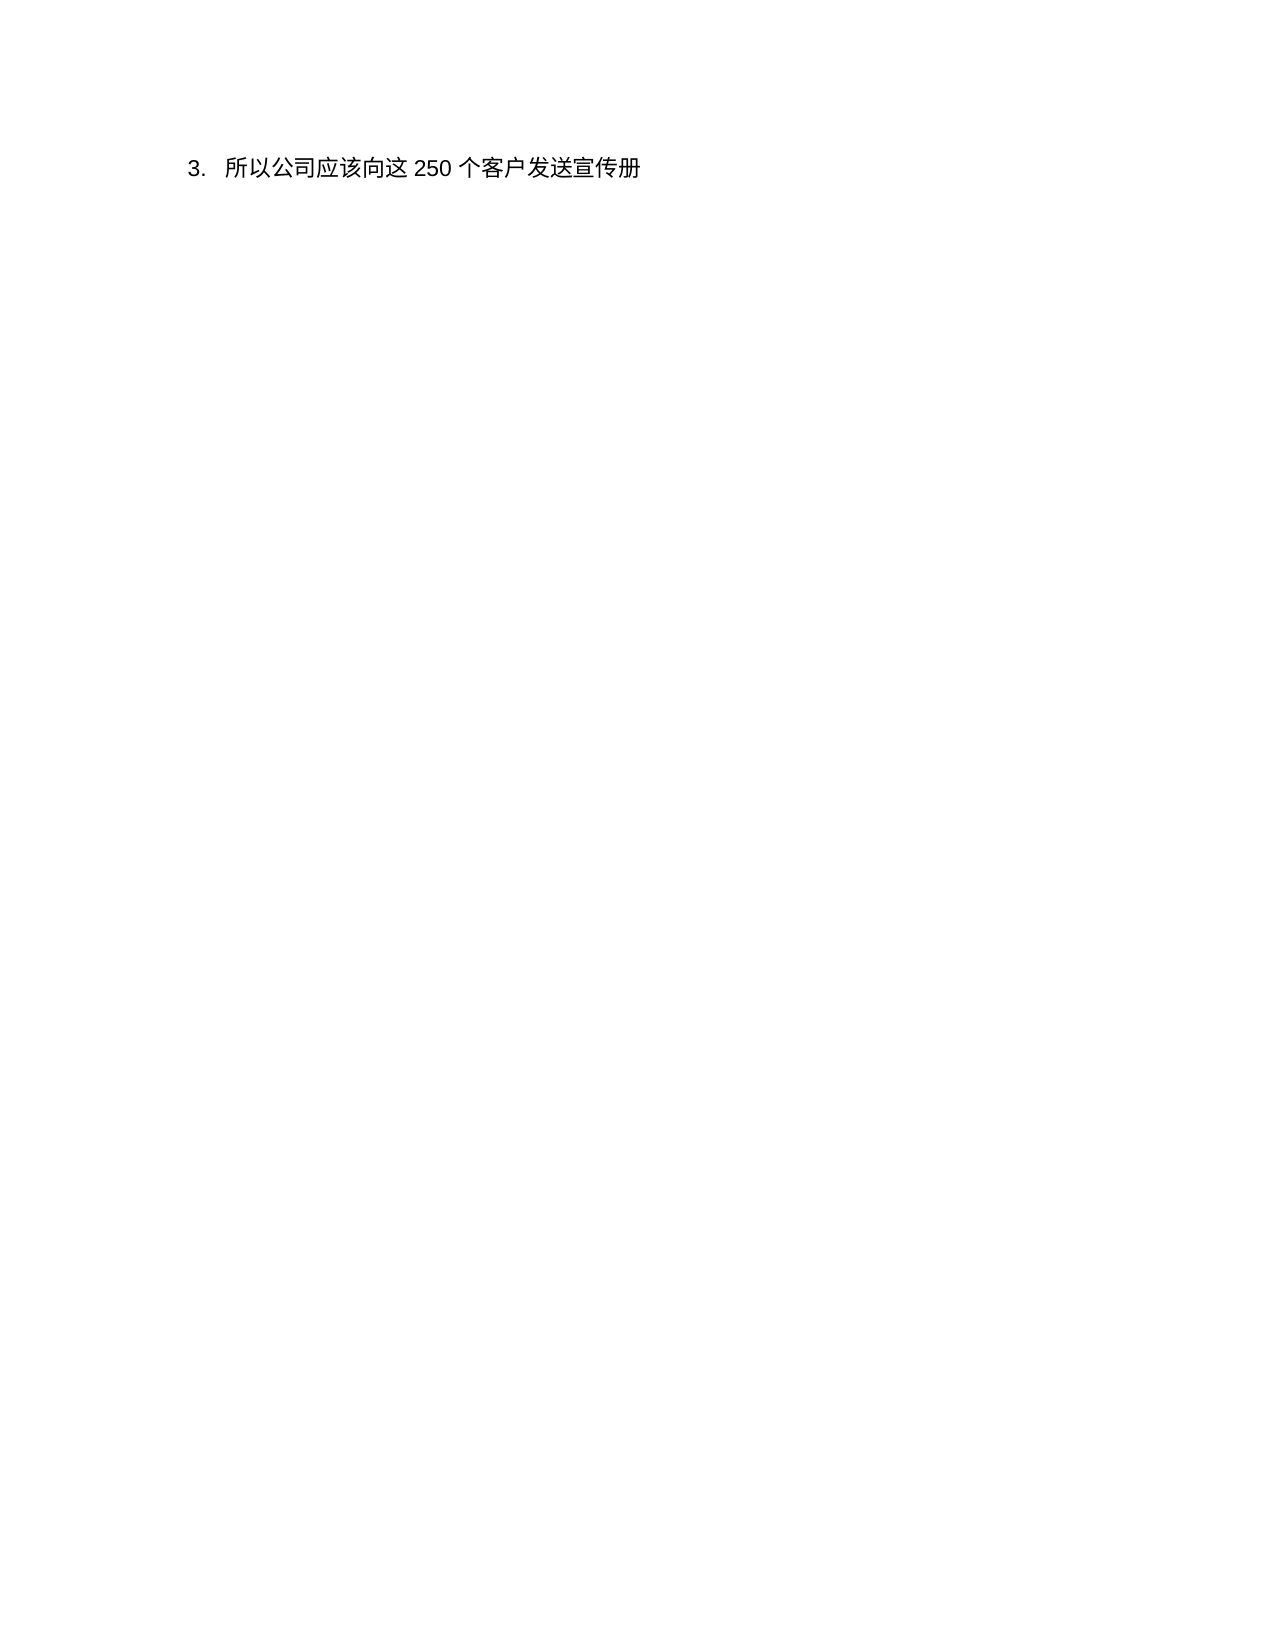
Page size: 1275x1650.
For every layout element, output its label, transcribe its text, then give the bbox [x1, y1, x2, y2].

list 所以公司应该向这 250 个客户发送宣传册 [187, 150, 1125, 183]
